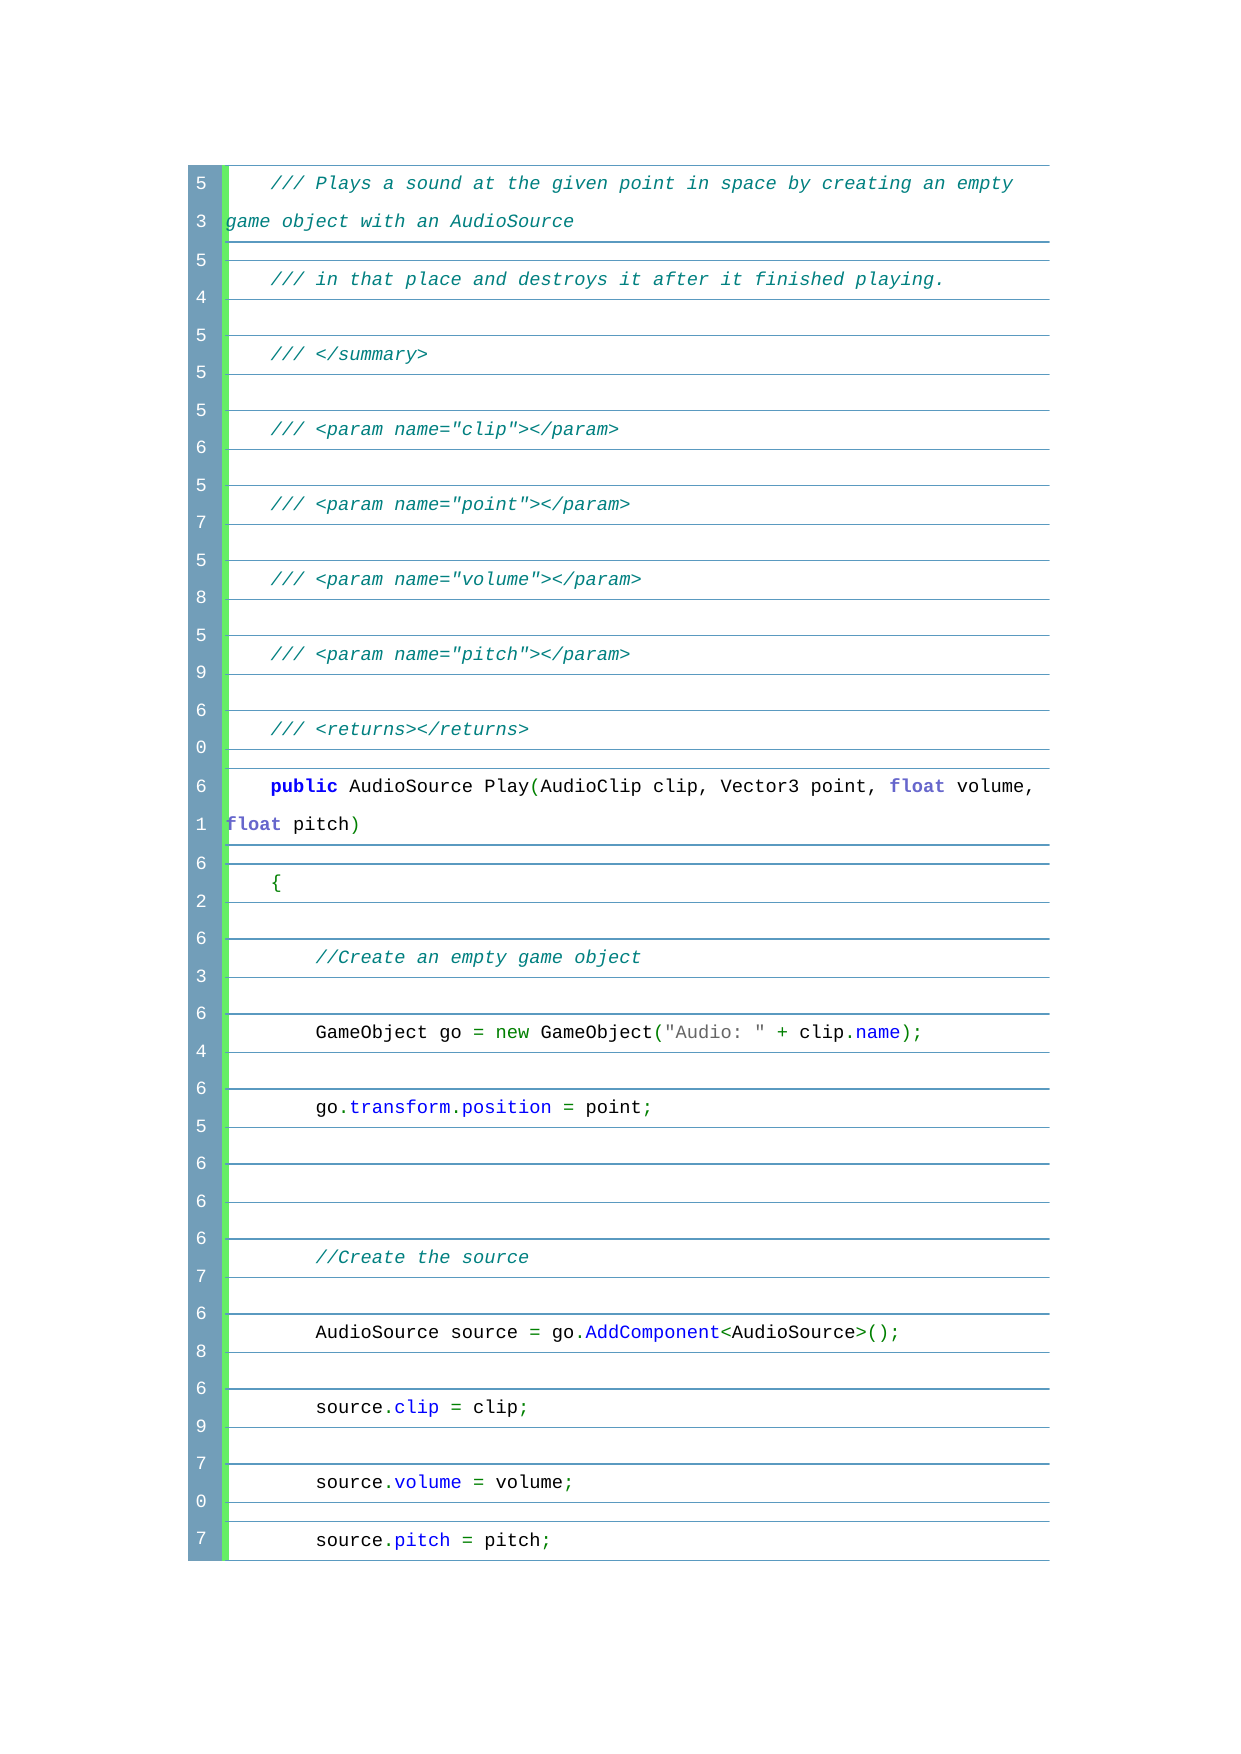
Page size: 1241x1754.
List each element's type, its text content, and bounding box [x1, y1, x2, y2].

table_cell 59 [188, 618, 222, 693]
table_cell //Create the source [229, 1221, 1053, 1296]
table_cell source.clip = clip; [229, 1371, 1053, 1446]
table_cell 58 [188, 543, 222, 618]
table_cell 62 [188, 846, 222, 921]
table_cell 55 [188, 318, 222, 393]
table_cell source.volume = volume; [229, 1446, 1053, 1521]
table_cell /// </summary> [229, 318, 1053, 393]
table_cell 53 [188, 165, 222, 243]
table_cell /// <param name="clip"></param> [229, 393, 1053, 468]
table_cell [229, 1521, 1053, 1561]
table_cell 65 [188, 1071, 222, 1146]
table_cell 57 [188, 468, 222, 543]
table_cell 54 [188, 243, 222, 318]
table_cell /// <param name="point"></param> [229, 468, 1053, 543]
table_cell /// <param name="volume"></param> [229, 543, 1053, 618]
table_cell 56 [188, 393, 222, 468]
table_cell 64 [188, 996, 222, 1071]
table_cell [229, 1146, 1053, 1221]
table_cell 61 [188, 768, 222, 846]
table_cell 60 [188, 693, 222, 768]
table_cell 66 [188, 1146, 222, 1221]
table_cell GameObject go = new GameObject("Audio: " + clip.name); [229, 996, 1053, 1071]
table_cell AudioSource source = go.AddComponent<AudioSource>(); [229, 1296, 1053, 1371]
table_cell //Create an empty game object [229, 921, 1053, 996]
table_cell 63 [188, 921, 222, 996]
table_cell public AudioSource Play(AudioClip clip, Vector3 point, float volume, float pitch) [229, 768, 1053, 846]
table_cell /// <param name="pitch"></param> [229, 618, 1053, 693]
table_cell 70 [188, 1446, 222, 1521]
table_cell 67 [188, 1221, 222, 1296]
table_cell go.transform.position = point; [229, 1071, 1053, 1146]
table_cell /// <returns></returns> [229, 693, 1053, 768]
table_cell { [229, 846, 1053, 921]
table_cell 68 [188, 1296, 222, 1371]
table_cell 69 [188, 1371, 222, 1446]
table_cell 71 [188, 1521, 222, 1561]
table_cell /// in that place and destroys it after it finished playing. [229, 243, 1053, 318]
table_cell /// Plays a sound at the given point in space by creating an empty game object with an AudioSource [229, 165, 1053, 243]
